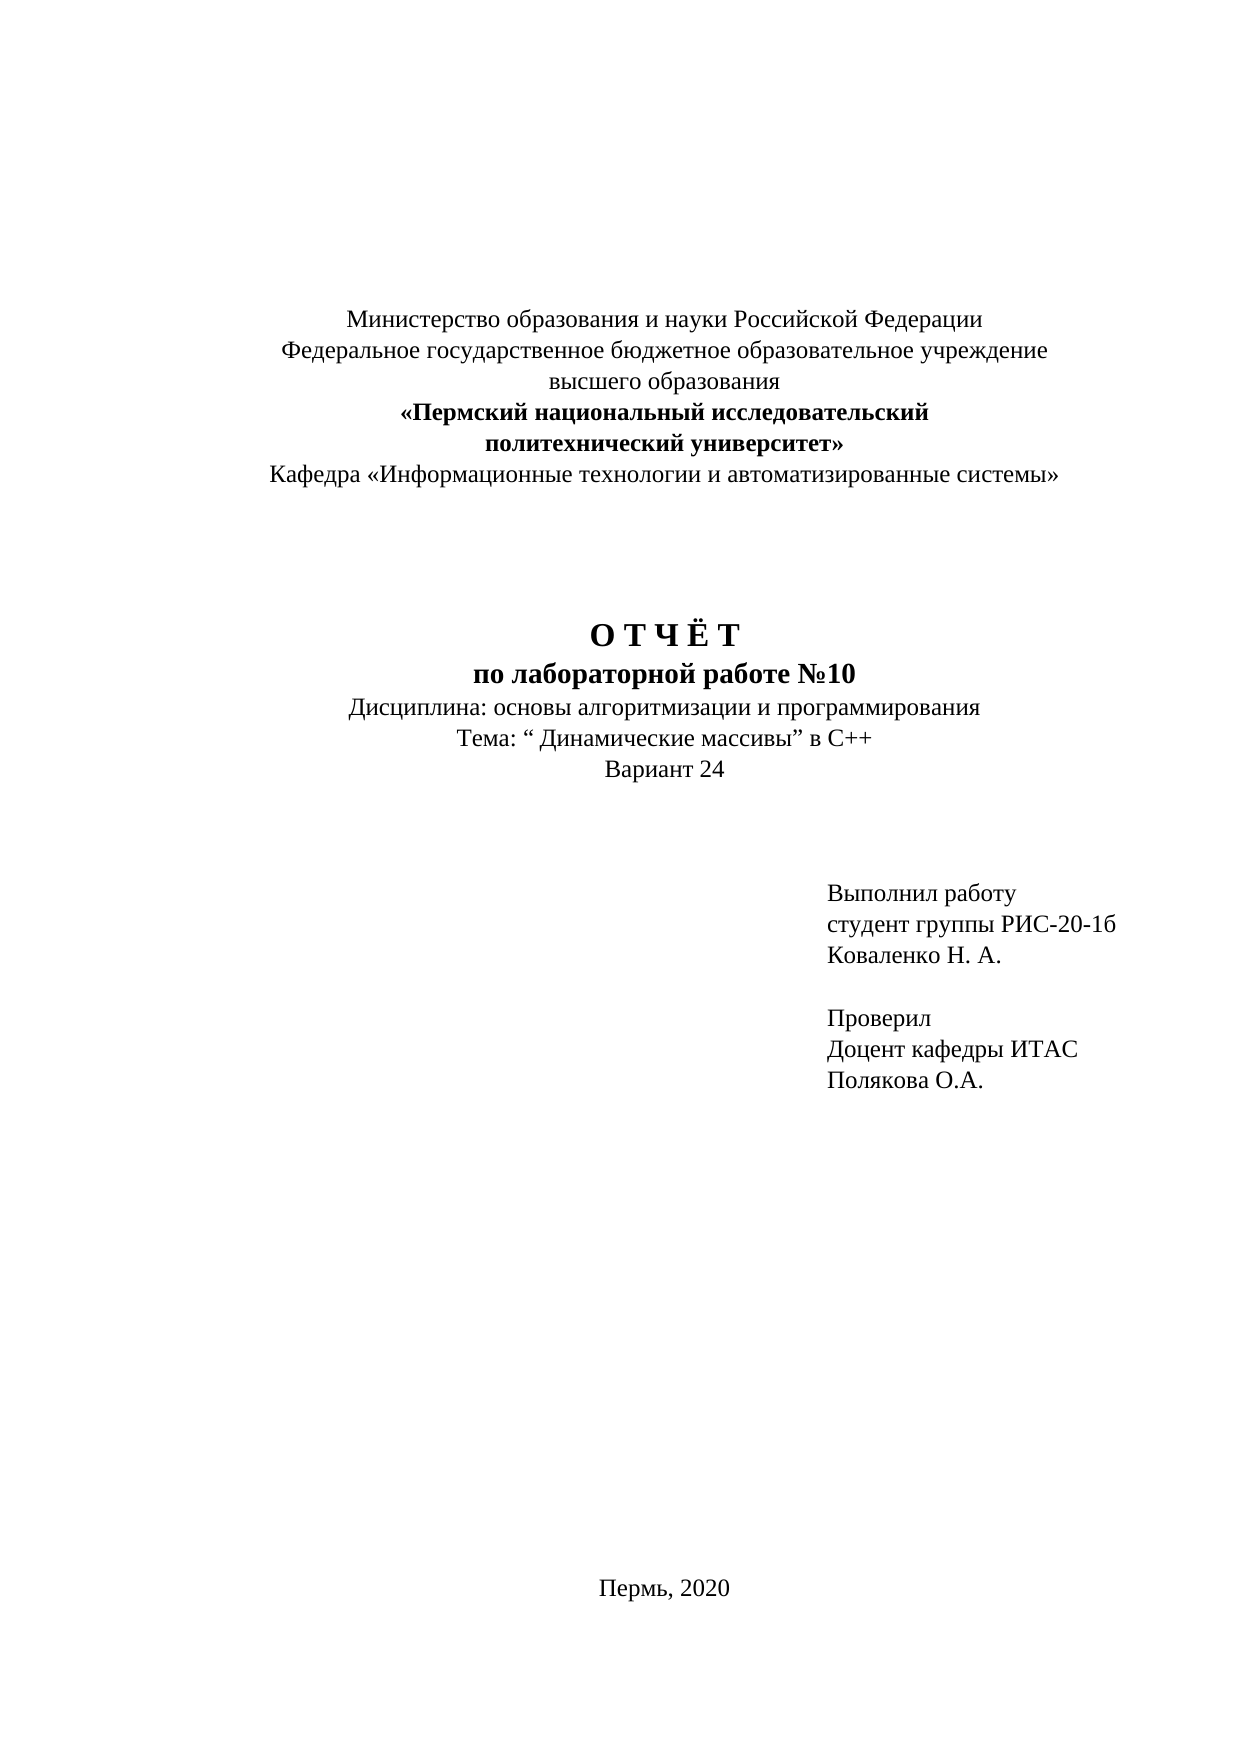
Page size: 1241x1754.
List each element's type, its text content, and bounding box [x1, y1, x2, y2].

text Выполнил работу [827, 878, 1152, 907]
text Дисциплина: основы алгоритмизации и программирования [177, 692, 1152, 721]
text по лабораторной работе №10 [177, 656, 1152, 690]
text Полякова О.А. [827, 1065, 1152, 1093]
text Федеральное государственное бюджетное образовательное учреждение [177, 335, 1152, 364]
text Министерство образования и науки Российской Федерации [177, 304, 1152, 333]
text Доцент кафедры ИТАС [827, 1034, 1152, 1062]
text Коваленко Н. А. [827, 941, 1152, 969]
text Вариант 24 [177, 754, 1152, 783]
text О Т Ч Ё Т [177, 615, 1152, 653]
text «Пермский национальный исследовательский [177, 397, 1152, 426]
text Тема: “ Динамические массивы” в C++ [177, 723, 1152, 752]
text Проверил [827, 1003, 1152, 1031]
text высшего образования [177, 366, 1152, 395]
text Пермь, 2020 [177, 1573, 1152, 1602]
text студент группы РИС-20-1б [827, 909, 1152, 938]
text Кафедра «Информационные технологии и автоматизированные системы» [177, 459, 1152, 488]
text политехнический университет» [177, 428, 1152, 457]
